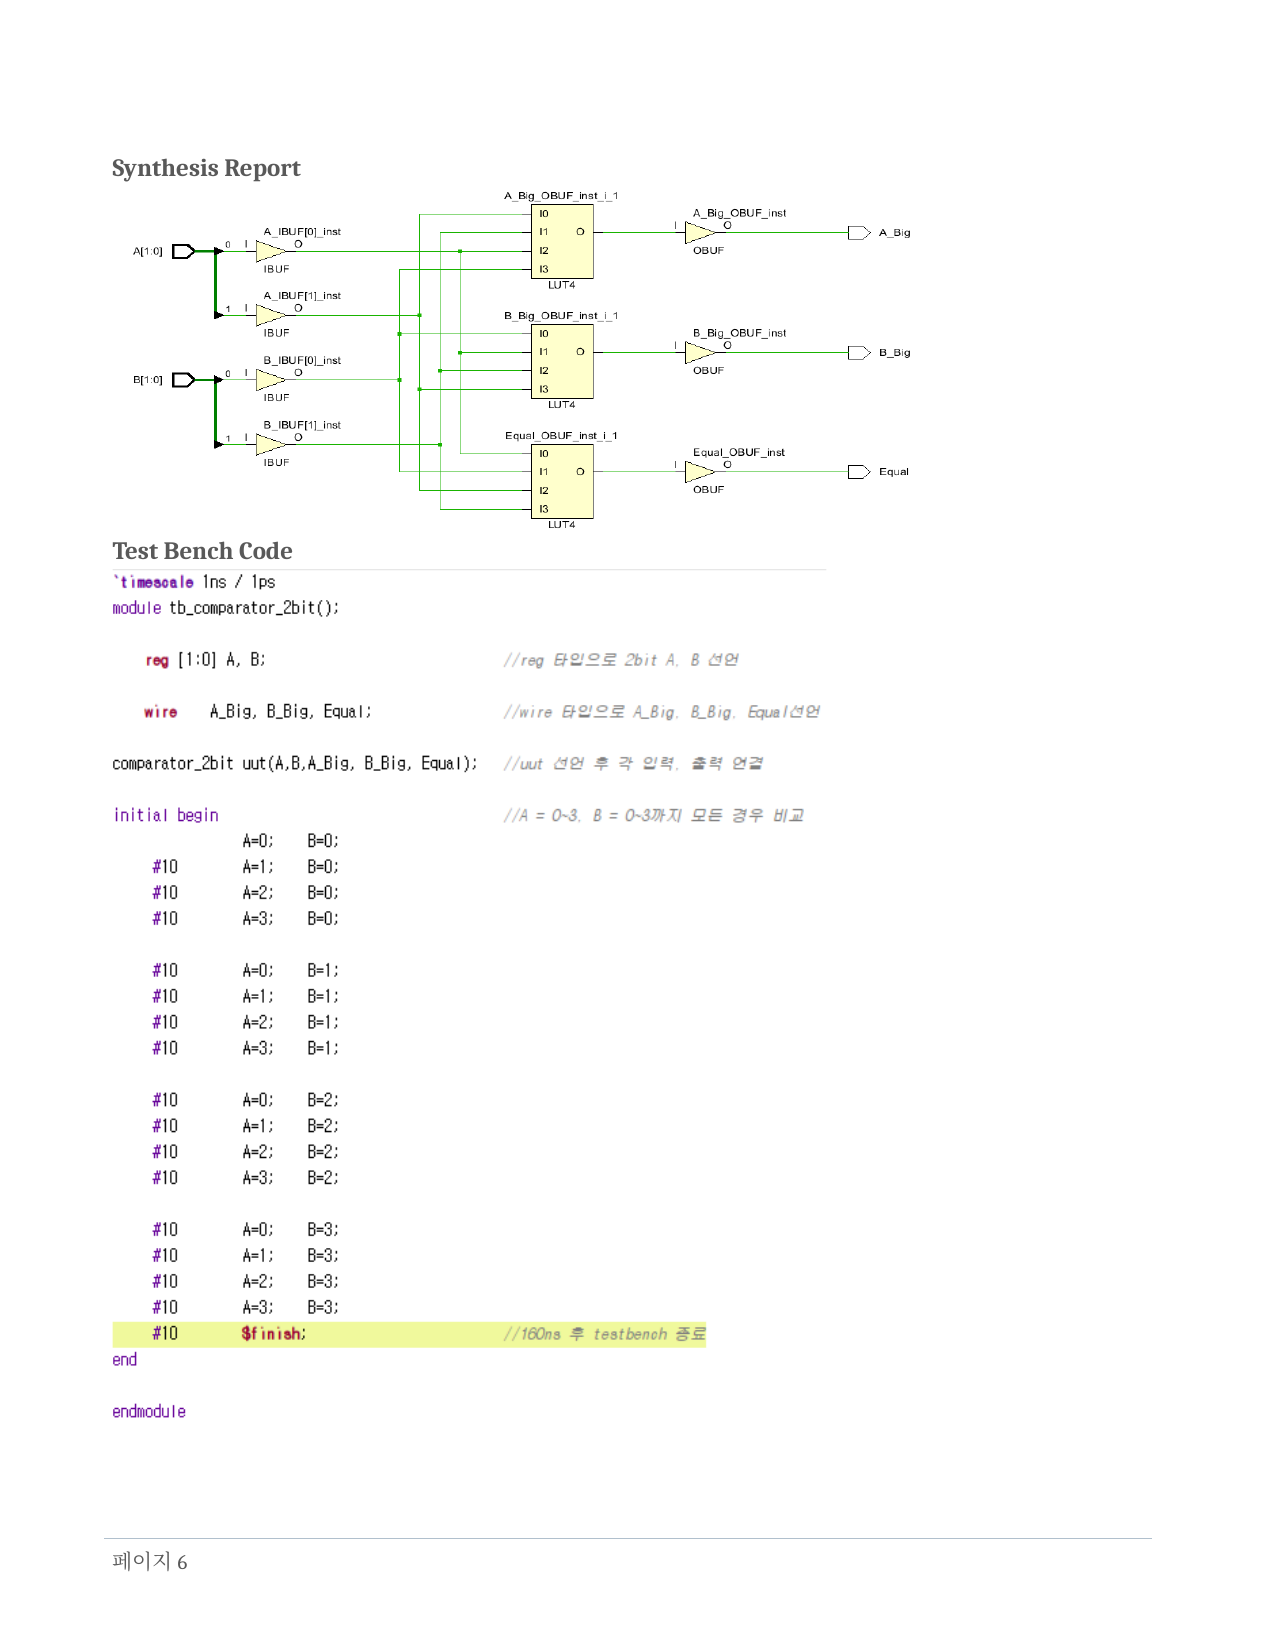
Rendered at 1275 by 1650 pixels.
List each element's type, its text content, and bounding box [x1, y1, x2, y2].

picture [112, 187, 922, 533]
picture [112, 569, 827, 1423]
text Synthesis Report [112, 154, 1162, 183]
text Test Bench Code [112, 537, 1162, 565]
